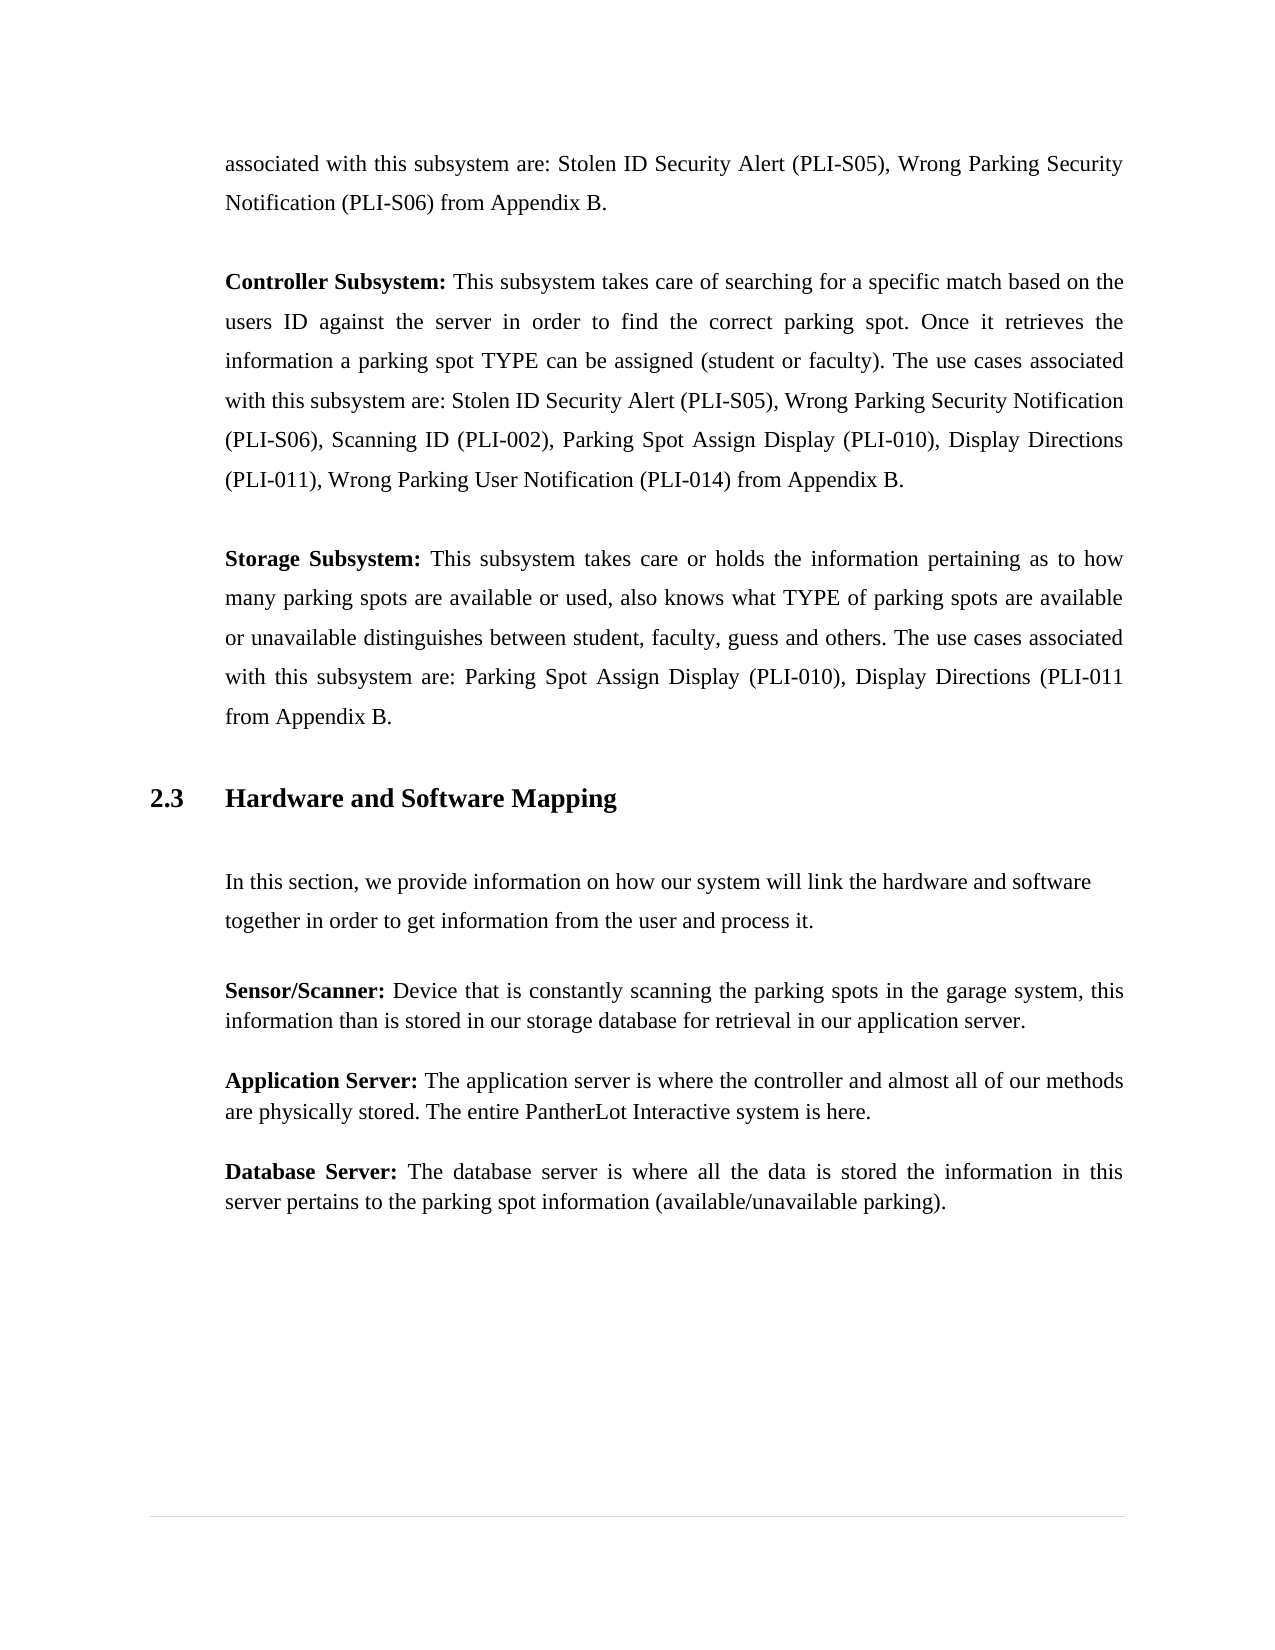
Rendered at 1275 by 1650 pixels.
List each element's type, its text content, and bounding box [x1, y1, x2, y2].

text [225, 150, 1125, 216]
text 2.3 Hardware and Software Mapping [150, 782, 1125, 813]
text Database Server: The database server is where all the data is stored the information in this server pertains to the parking spot information (available/unavailable parking). [225, 1158, 1125, 1215]
text Controller Subsystem: This subsystem takes care of searching for a specific match based on the users ID against the server in order to find the correct parking spot. Once it retrieves the information a parking spot TYPE can be assigned (student or faculty). The use cases associated with this subsystem are: Stolen ID Security Alert (PLI-S05), Wrong Parking Security Notification (PLI-S06), Scanning ID (PLI-002), Parking Spot Assign Display (PLI-010), Display Directions (PLI-011), Wrong Parking User Notification (PLI-014) from Appendix B. [225, 268, 1125, 492]
text Application Server: The application server is where the controller and almost all of our methods are physically stored. The entire PantherLot Interactive system is here. [225, 1068, 1125, 1124]
text Storage Subsystem: This subsystem takes care or holds the information pertaining as to how many parking spots are available or used, also knows what TYPE of parking spots are available or unavailable distinguishes between student, faculty, guess and others. The use cases associated with this subsystem are: Parking Spot Assign Display (PLI-010), Display Directions (PLI-011 from Appendix B. [225, 545, 1125, 729]
text In this section, we provide information on how our system will link the hardware and software together in order to get information from the user and process it. [225, 868, 1125, 934]
text Sensor/Scanner: Device that is constantly scanning the parking spots in the garage system, this information than is stored in our storage database for retrieval in our application server. [225, 977, 1125, 1033]
